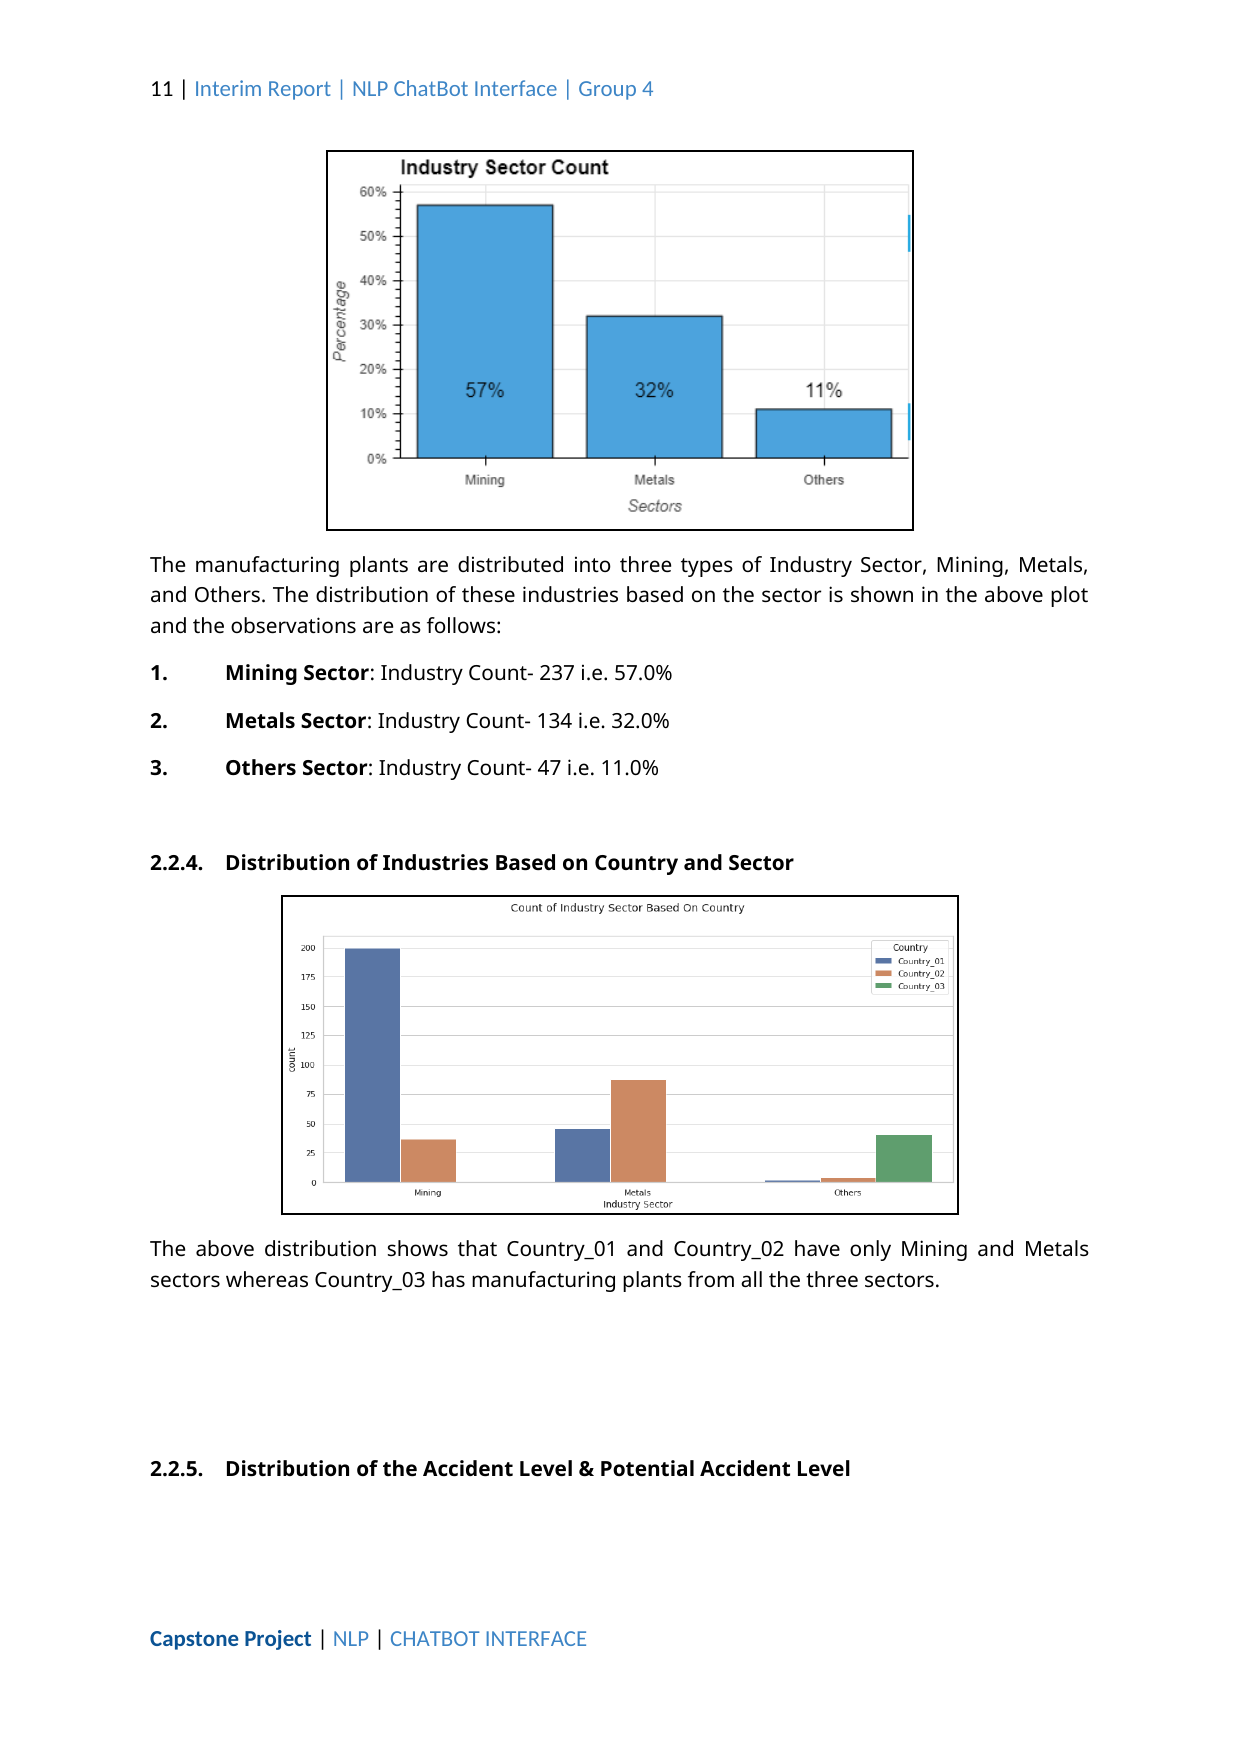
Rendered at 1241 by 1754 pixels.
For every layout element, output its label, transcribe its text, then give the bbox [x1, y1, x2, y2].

text 2.2.4. Distribution of Industries Based on Country and Sector [150, 848, 1090, 876]
text The manufacturing plants are distributed into three types of Industry Sector, Mining, Metals, and Others. The distribution of these industries based on the sector is shown in the above plot and the observations are as follows: [150, 550, 1090, 640]
picture [328, 152, 912, 529]
text 2.2.5. Distribution of the Accident Level & Potential Accident Level [150, 1454, 1090, 1482]
picture [283, 897, 957, 1213]
text 3. Others Sector: Industry Count- 47 i.e. 11.0% [150, 753, 1090, 782]
text 1. Mining Sector: Industry Count- 237 i.e. 57.0% [150, 658, 1090, 687]
text The above distribution shows that Country_01 and Country_02 have only Mining and Metals sectors whereas Country_03 has manufacturing plants from all the three sectors. [150, 1234, 1090, 1293]
text 2. Metals Sector: Industry Count- 134 i.e. 32.0% [150, 706, 1090, 734]
